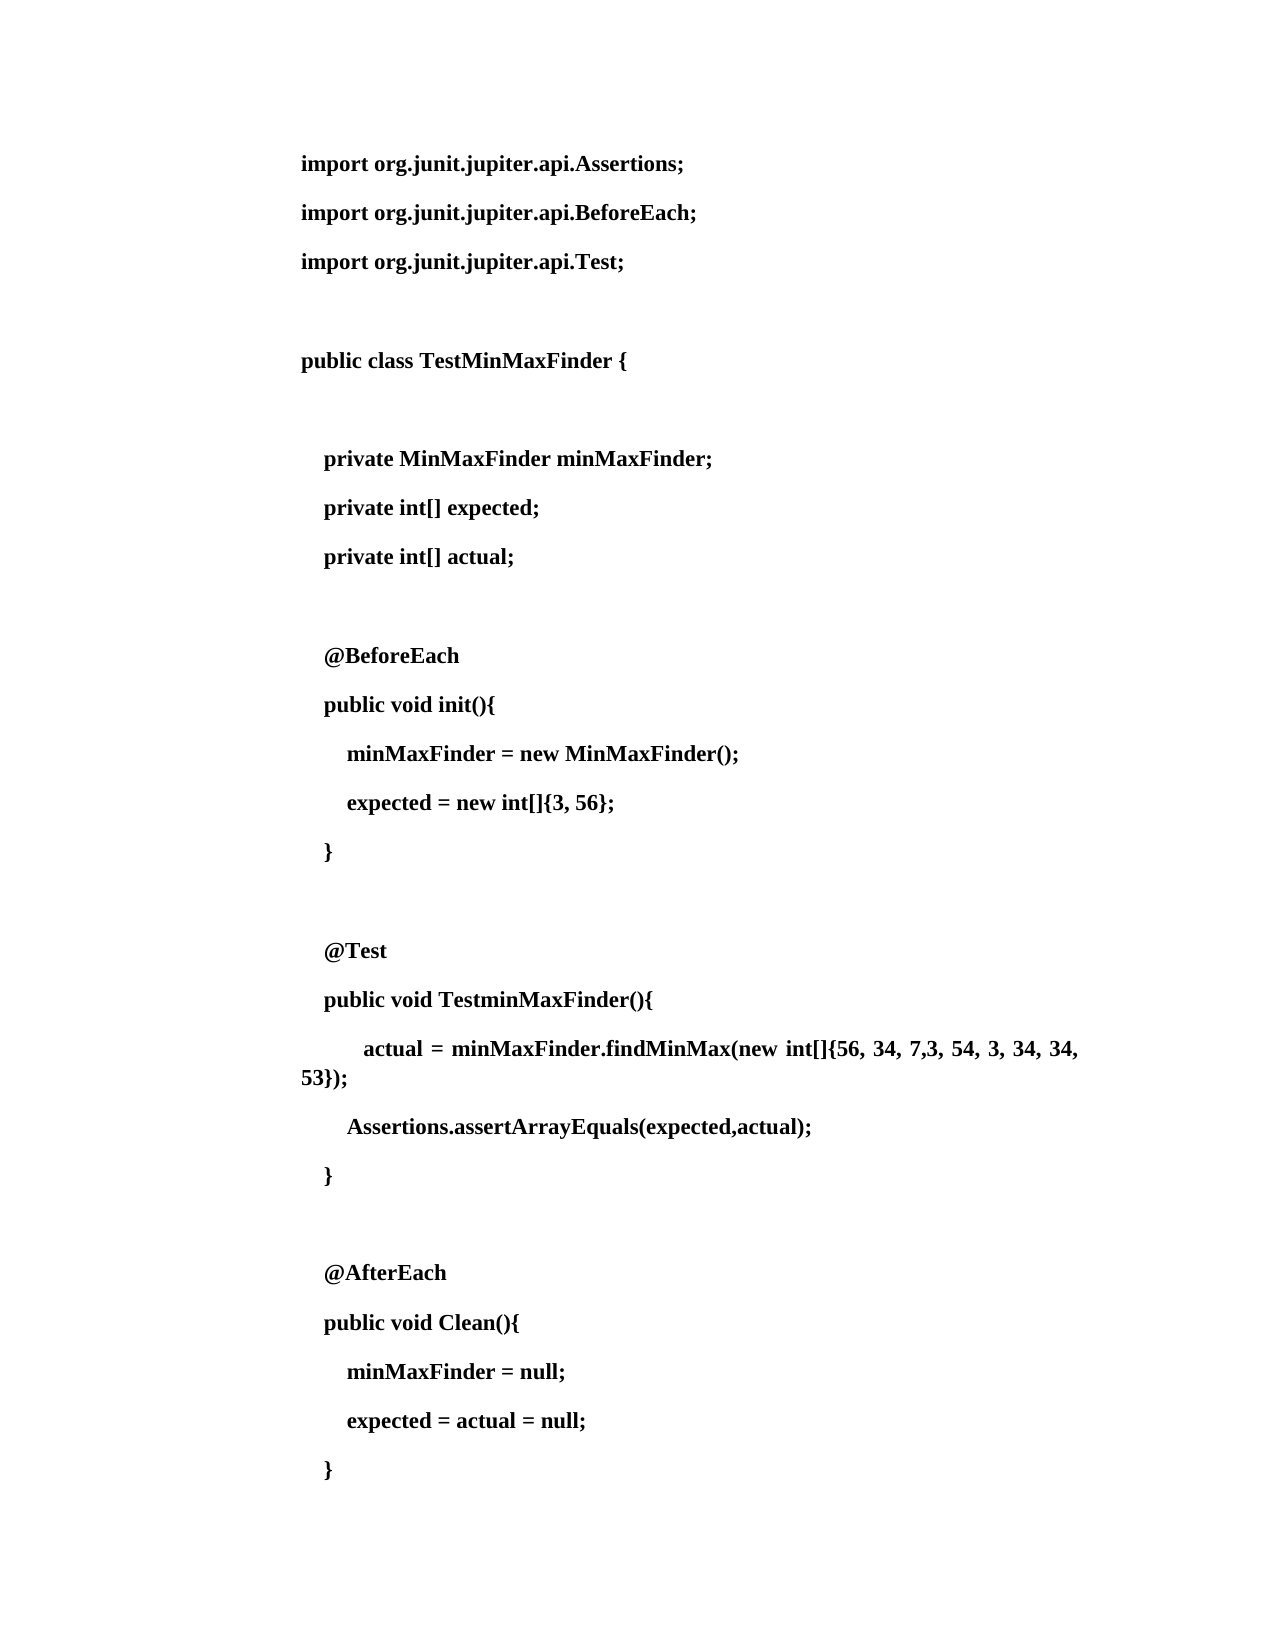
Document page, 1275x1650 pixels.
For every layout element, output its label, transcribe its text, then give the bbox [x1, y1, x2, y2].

text @Test [301, 937, 1079, 963]
text import org.junit.jupiter.api.Assertions; [301, 150, 1079, 176]
text public void init(){ [301, 691, 1079, 717]
text @BeforeEach [301, 642, 1079, 668]
text private int[] expected; [301, 494, 1079, 521]
text Assertions.assertArrayEquals(expected,actual); [301, 1113, 1079, 1139]
text import org.junit.jupiter.api.Test; [301, 248, 1079, 275]
text private int[] actual; [301, 543, 1079, 570]
text expected = new int[]{3, 56}; [301, 789, 1079, 816]
text public void TestminMaxFinder(){ [301, 986, 1079, 1012]
text } [301, 1162, 1079, 1189]
text expected = actual = null; [301, 1407, 1079, 1433]
text private MinMaxFinder minMaxFinder; [301, 445, 1079, 471]
text minMaxFinder = new MinMaxFinder(); [301, 740, 1079, 766]
text public class TestMinMaxFinder { [301, 347, 1079, 373]
text minMaxFinder = null; [301, 1358, 1079, 1384]
text } [301, 838, 1079, 865]
text public void Clean(){ [301, 1308, 1079, 1335]
text import org.junit.jupiter.api.BeforeEach; [301, 199, 1079, 226]
text actual = minMaxFinder.findMinMax(new int[]{56, 34, 7,3, 54, 3, 34, 34, 53}); [301, 1035, 1079, 1090]
text } [301, 1456, 1079, 1482]
text @AfterEach [301, 1259, 1079, 1286]
